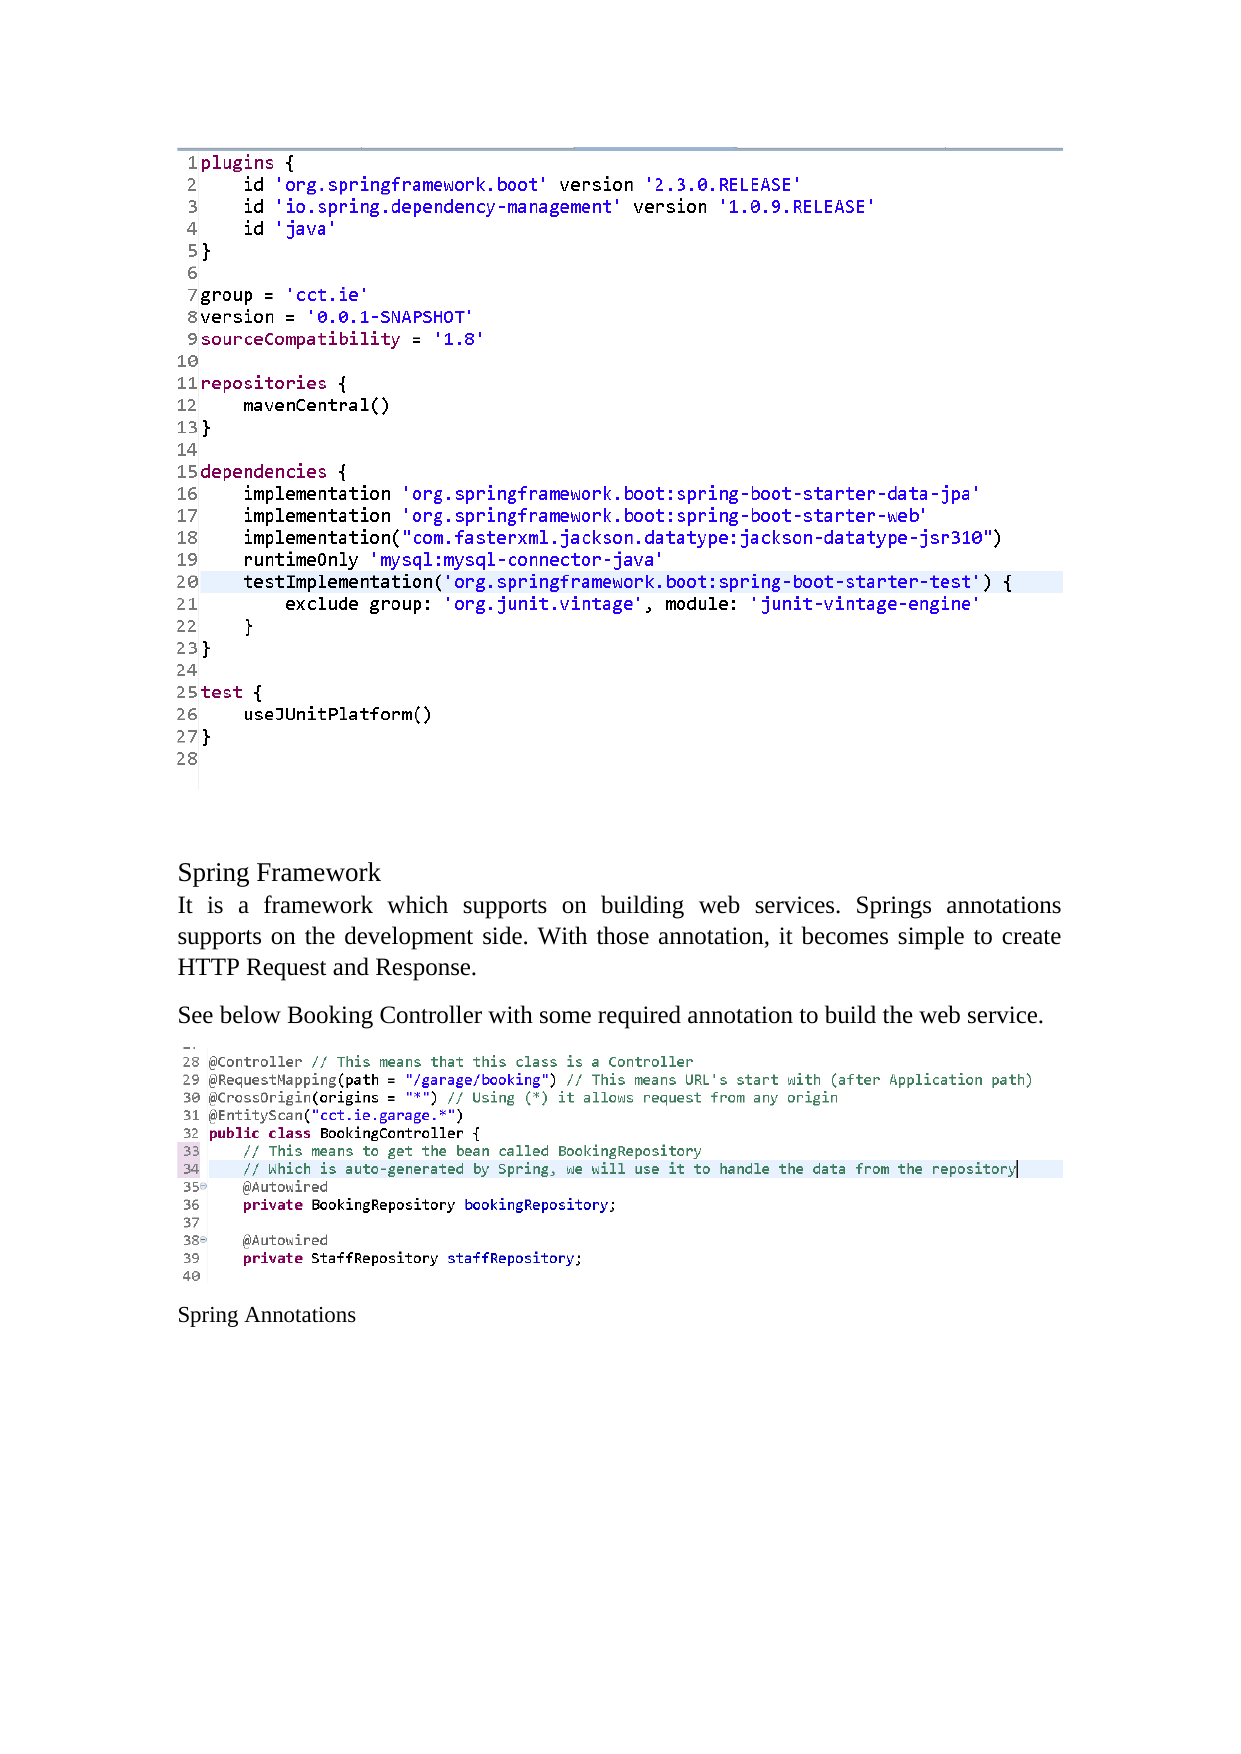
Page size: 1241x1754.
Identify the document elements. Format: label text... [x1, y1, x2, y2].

text It is a framework which supports on building web services. Springs annotations supports on the development side. With those annotation, it becomes simple to create HTTP Request and Response. [177, 890, 1063, 981]
subtitle Spring Framework [177, 857, 1063, 888]
text See below Booking Controller with some required annotation to build the web service. [177, 1000, 1063, 1029]
subtitle Spring Annotations [177, 1301, 1063, 1327]
picture [177, 147, 1063, 790]
picture [177, 1047, 1063, 1283]
